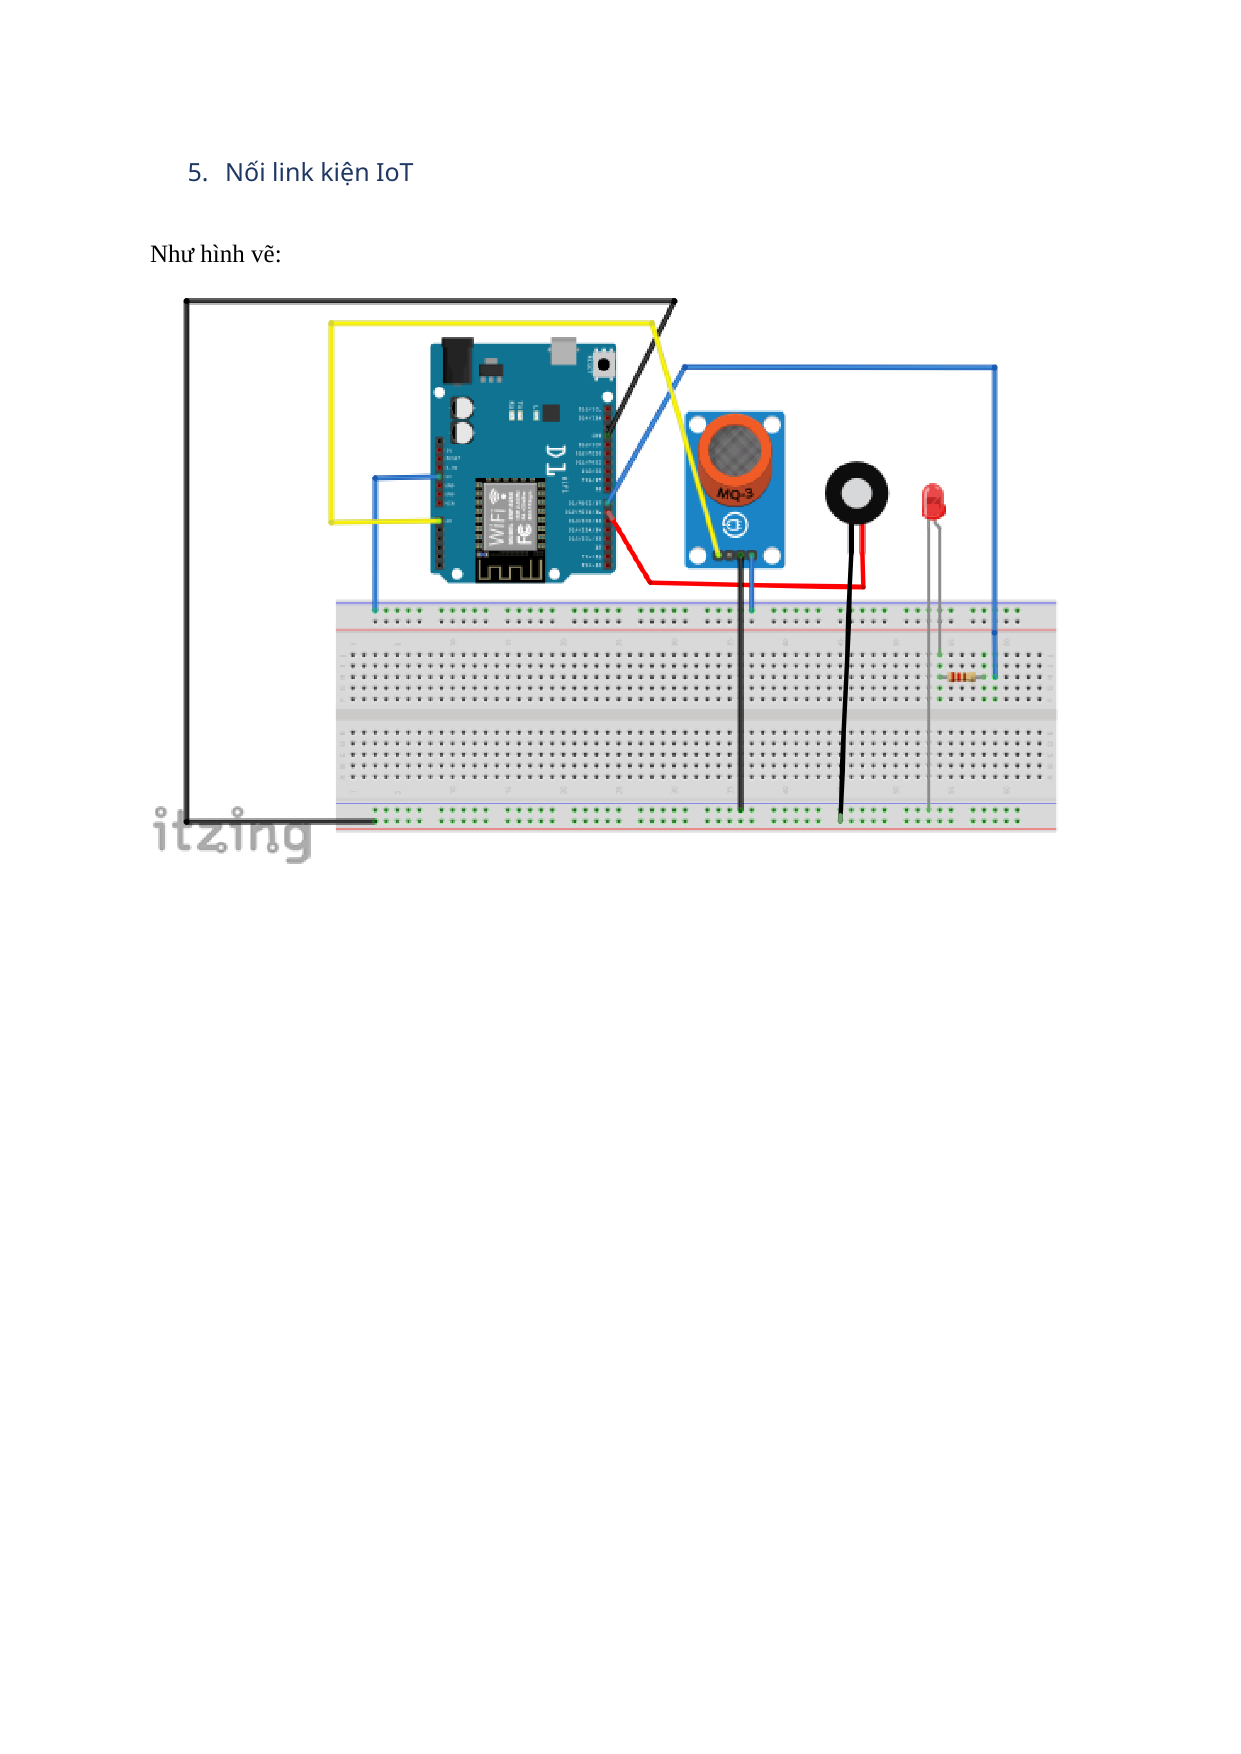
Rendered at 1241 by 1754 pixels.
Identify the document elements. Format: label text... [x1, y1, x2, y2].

text Như hình vẽ: [150, 239, 1090, 267]
picture [150, 286, 1125, 865]
subtitle Nối link kiện IoT [187, 154, 1090, 188]
